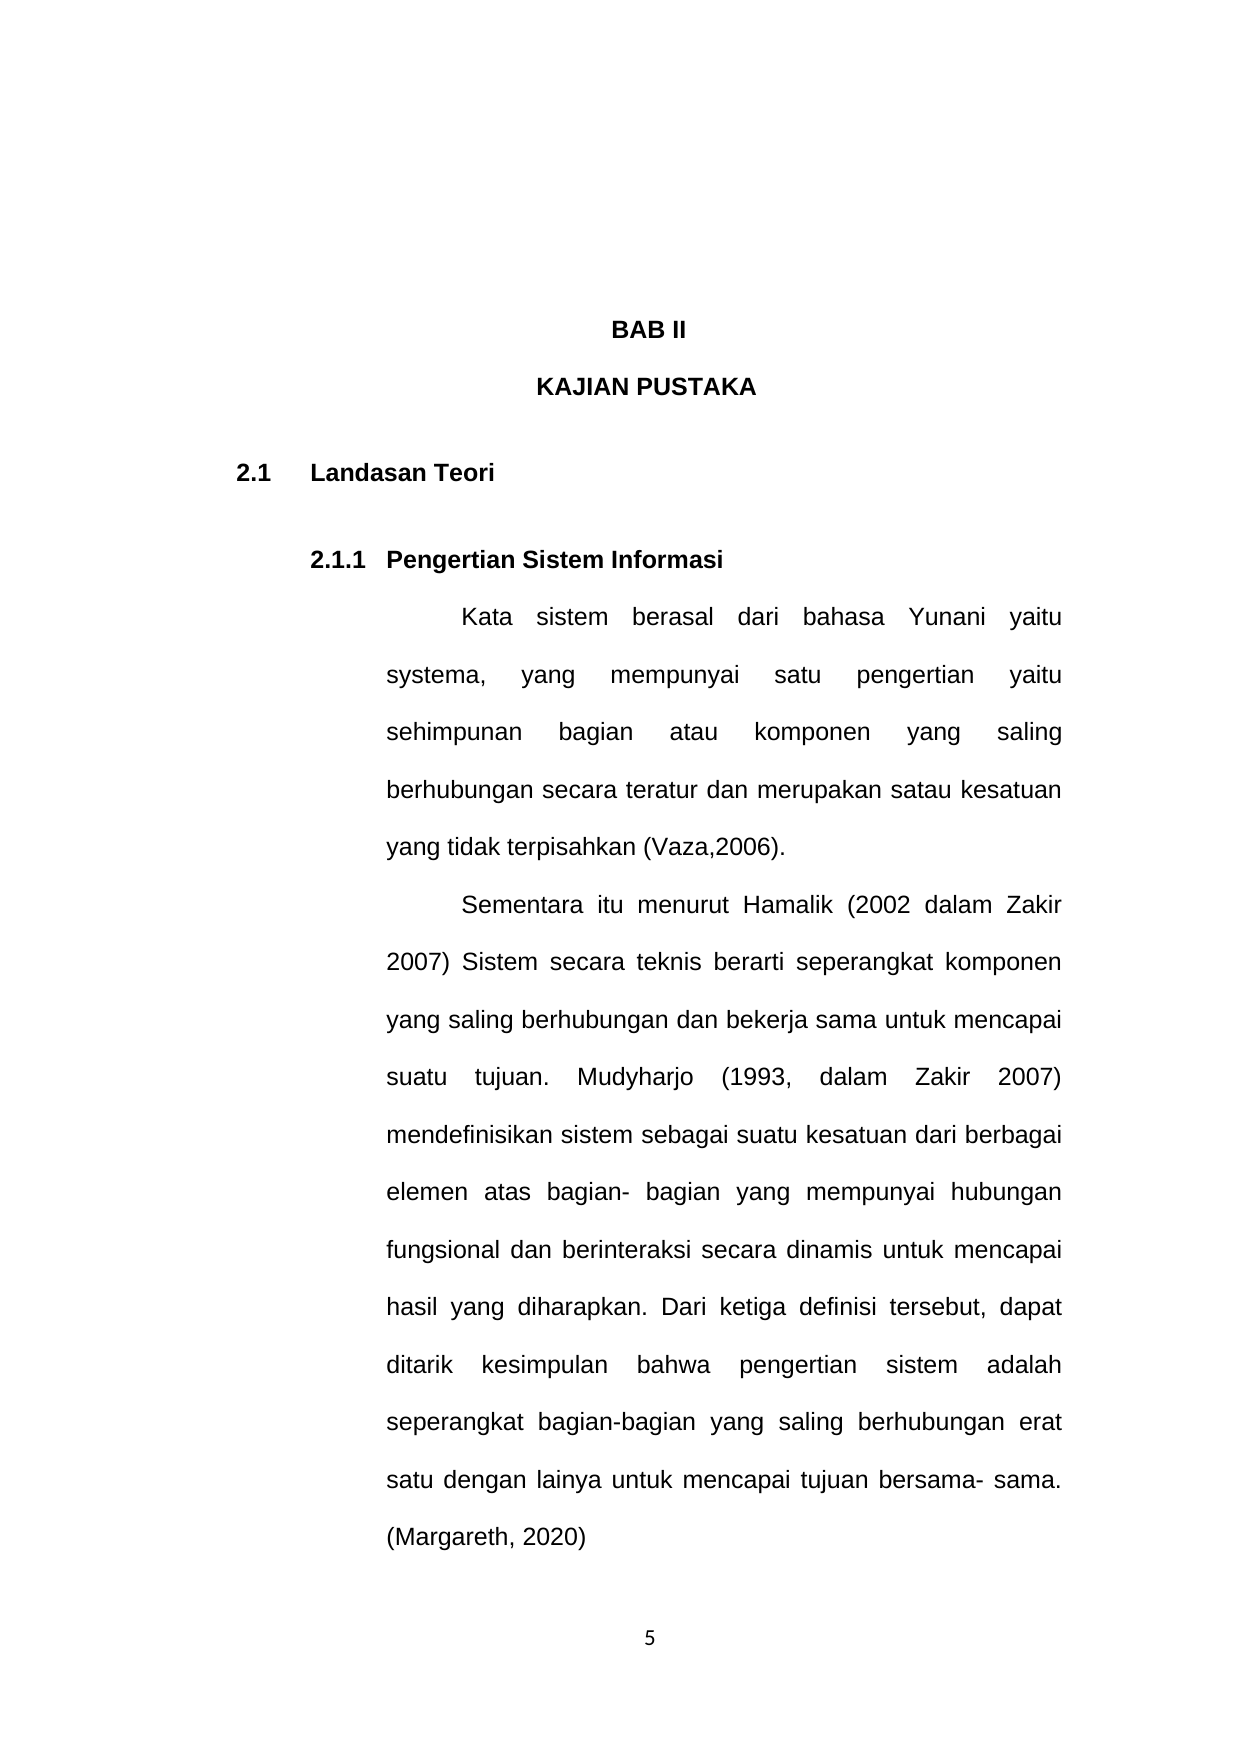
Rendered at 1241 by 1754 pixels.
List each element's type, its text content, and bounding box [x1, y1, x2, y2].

list Pengertian Sistem Informasi [310, 544, 1063, 573]
text KAJIAN PUSTAKA [461, 372, 1063, 401]
text Kata sistem berasal dari bahasa Yunani yaitu systema, yang mempunyai satu pengertian yaitu sehimpunan bagian atau komponen yang saling berhubungan secara teratur dan merupakan satau kesatuan yang tidak terpisahkan (Vaza,2006). [386, 602, 1063, 861]
text Sementara itu menurut Hamalik (2002 dalam Zakir 2007) Sistem secara teknis berarti seperangkat komponen yang saling berhubungan dan bekerja sama untuk mencapai suatu tujuan. Mudyharjo (1993, dalam Zakir 2007) mendefinisikan sistem sebagai suatu kesatuan dari berbagai elemen atas bagian- bagian yang mempunyai hubungan fungsional dan berinteraksi secara dinamis untuk mencapai hasil yang diharapkan. Dari ketiga definisi tersebut, dapat ditarik kesimpulan bahwa pengertian sistem adalah seperangkat bagian-bagian yang saling berhubungan erat satu dengan lainya untuk mencapai tujuan bersama- sama.(Margareth, 2020) [386, 889, 1063, 1551]
text BAB II [536, 314, 1063, 343]
list Landasan Teori [236, 458, 1063, 487]
